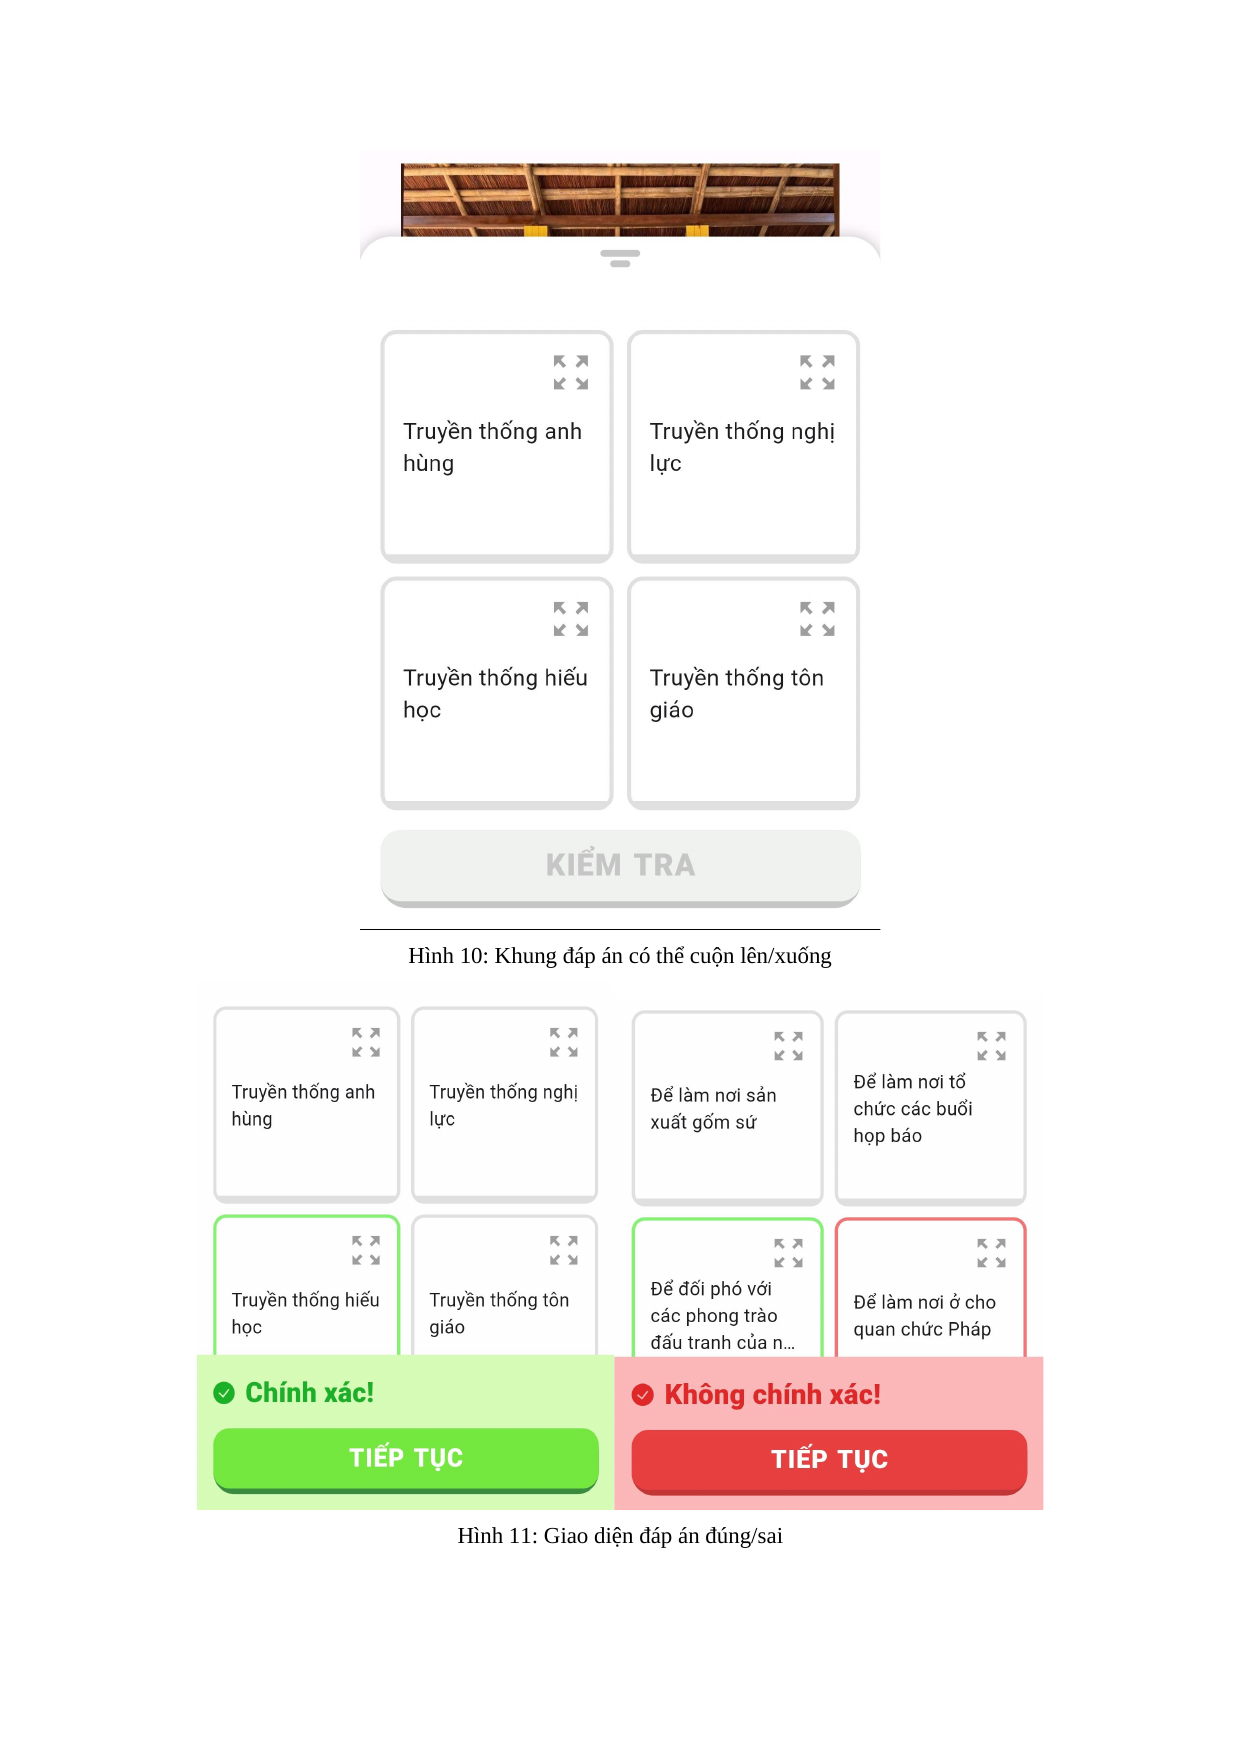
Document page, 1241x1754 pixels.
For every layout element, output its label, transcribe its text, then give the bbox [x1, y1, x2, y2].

text Hình 11: Giao diện đáp án đúng/sai [150, 1522, 1090, 1548]
picture [360, 150, 881, 930]
picture [196, 980, 1044, 1510]
text Hình 10: Khung đáp án có thể cuộn lên/xuống [150, 942, 1090, 968]
